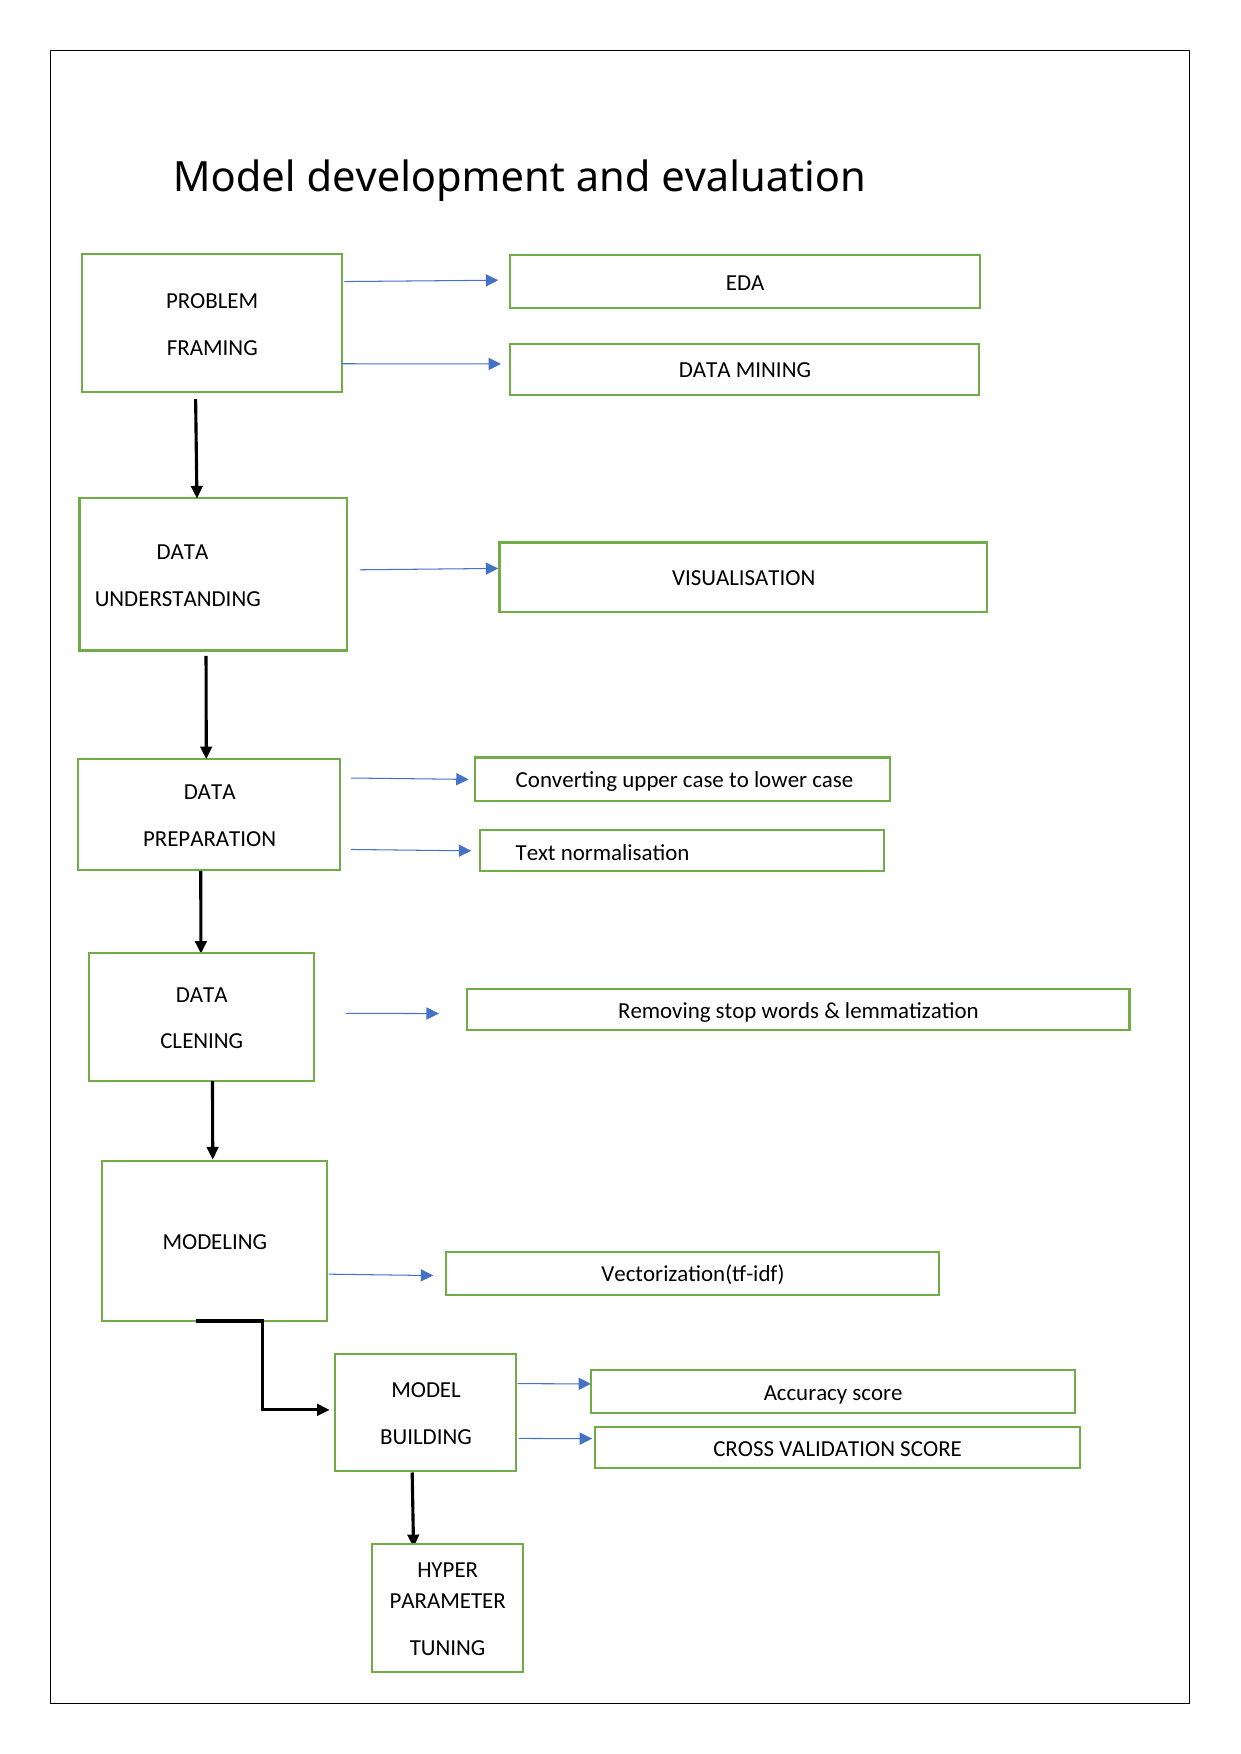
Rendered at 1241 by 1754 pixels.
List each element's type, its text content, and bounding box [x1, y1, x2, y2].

text Model development and evaluation [75, 147, 1165, 203]
